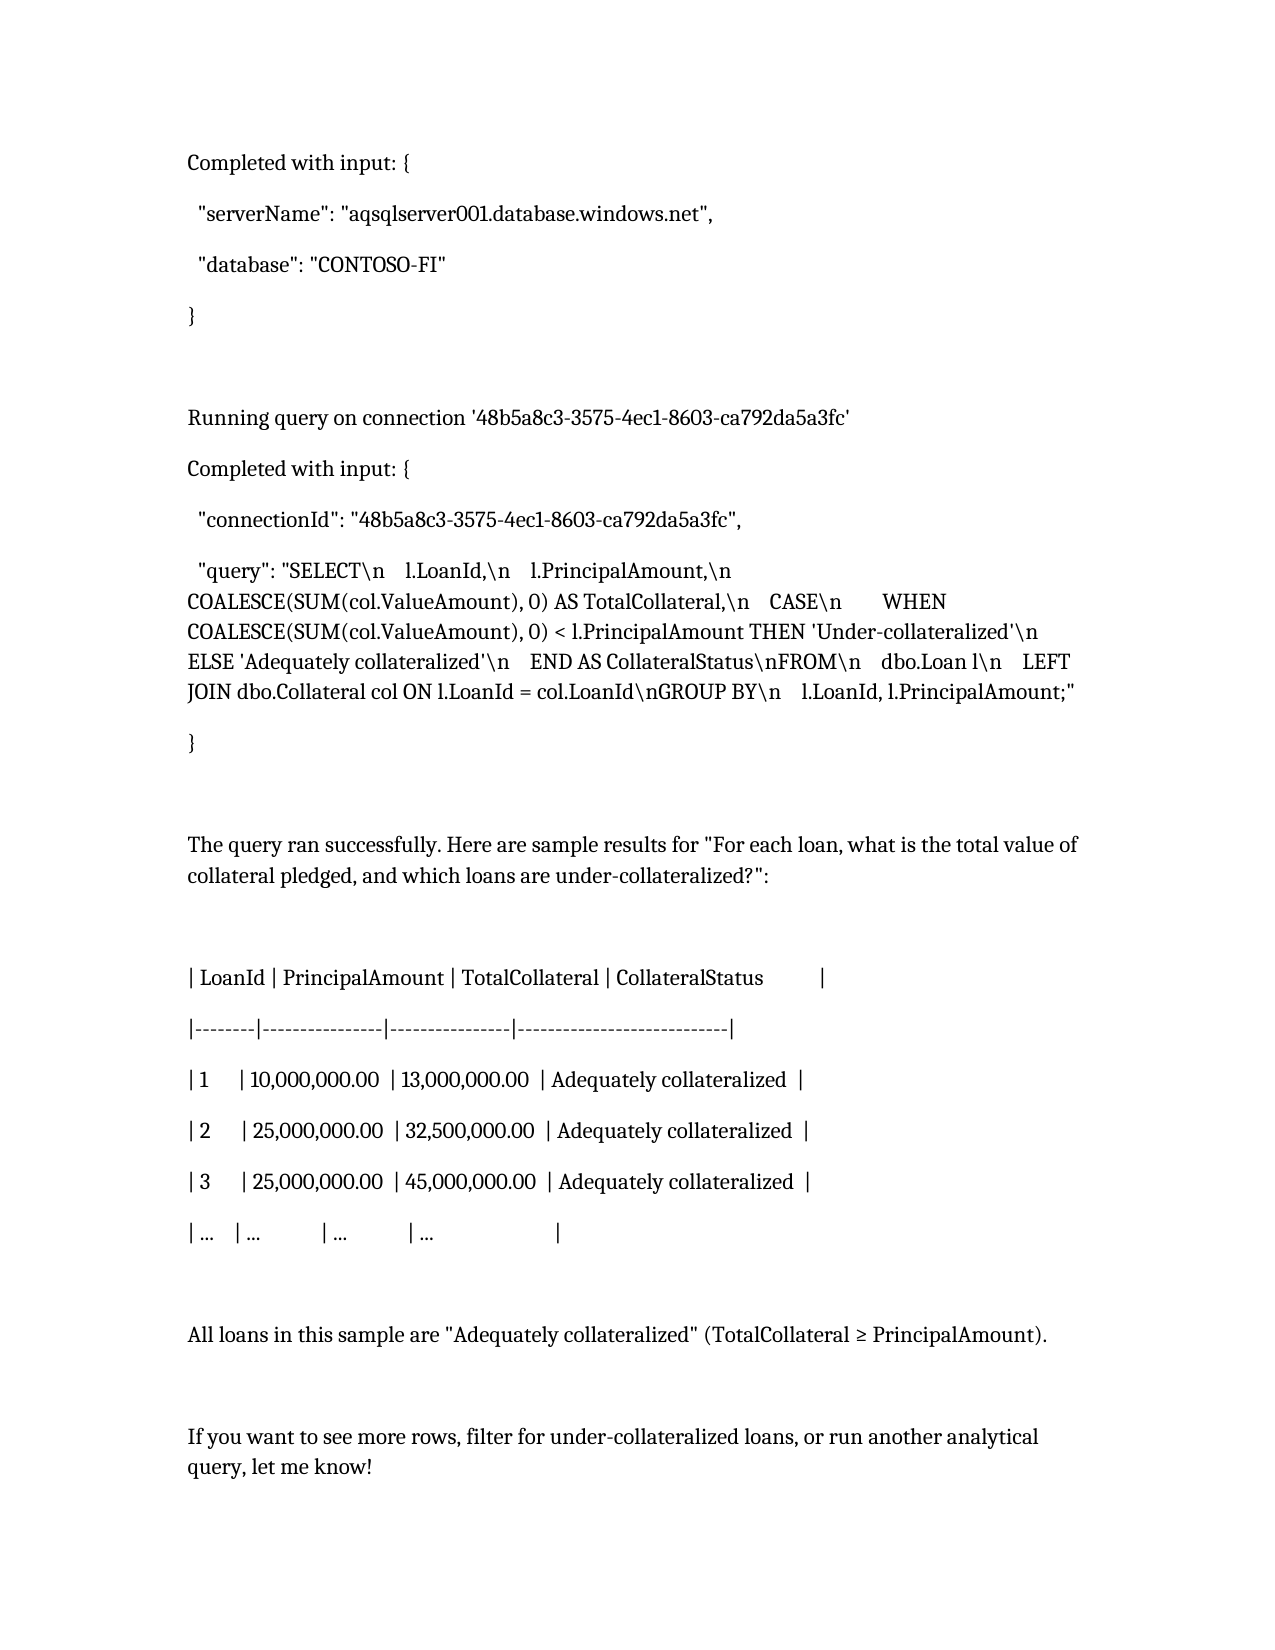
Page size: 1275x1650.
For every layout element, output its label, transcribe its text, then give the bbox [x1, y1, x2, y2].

text "serverName": "aqsqlserver001.database.windows.net", [187, 201, 1087, 227]
text | 3 | 25,000,000.00 | 45,000,000.00 | Adequately collateralized | [187, 1169, 1087, 1195]
text } [187, 730, 1087, 757]
text Running query on connection '48b5a8c3-3575-4ec1-8603-ca792da5a3fc' [187, 405, 1087, 432]
text "database": "CONTOSO-FI" [187, 252, 1087, 278]
text Completed with input: { [187, 456, 1087, 483]
text | 1 | 10,000,000.00 | 13,000,000.00 | Adequately collateralized | [187, 1067, 1087, 1093]
text "connectionId": "48b5a8c3-3575-4ec1-8603-ca792da5a3fc", [187, 507, 1087, 534]
text | ... | ... | ... | ... | [187, 1220, 1087, 1246]
text | LoanId | PrincipalAmount | TotalCollateral | CollateralStatus | [187, 964, 1087, 991]
text All loans in this sample are "Adequately collateralized" (TotalCollateral ≥ PrincipalAmount). [187, 1322, 1087, 1348]
text "query": "SELECT\n l.LoanId,\n l.PrincipalAmount,\n COALESCE(SUM(col.ValueAmount), 0) AS TotalCollateral,\n CASE\n WHEN COALESCE(SUM(col.ValueAmount), 0) < l.PrincipalAmount THEN 'Under-collateralized'\n ELSE 'Adequately collateralized'\n END AS CollateralStatus\nFROM\n dbo.Loan l\n LEFT JOIN dbo.Collateral col ON l.LoanId = col.LoanId\nGROUP BY\n l.LoanId, l.PrincipalAmount;" [187, 558, 1087, 706]
text Completed with input: { [187, 150, 1087, 176]
text The query ran successfully. Here are sample results for "For each loan, what is the total value of collateral pledged, and which loans are under-collateralized?": [187, 832, 1087, 889]
text |--------|----------------|----------------|----------------------------| [187, 1016, 1087, 1042]
text If you want to see more rows, filter for under-collateralized loans, or run another analytical query, let me know! [187, 1424, 1087, 1481]
text } [187, 303, 1087, 329]
text | 2 | 25,000,000.00 | 32,500,000.00 | Adequately collateralized | [187, 1118, 1087, 1144]
